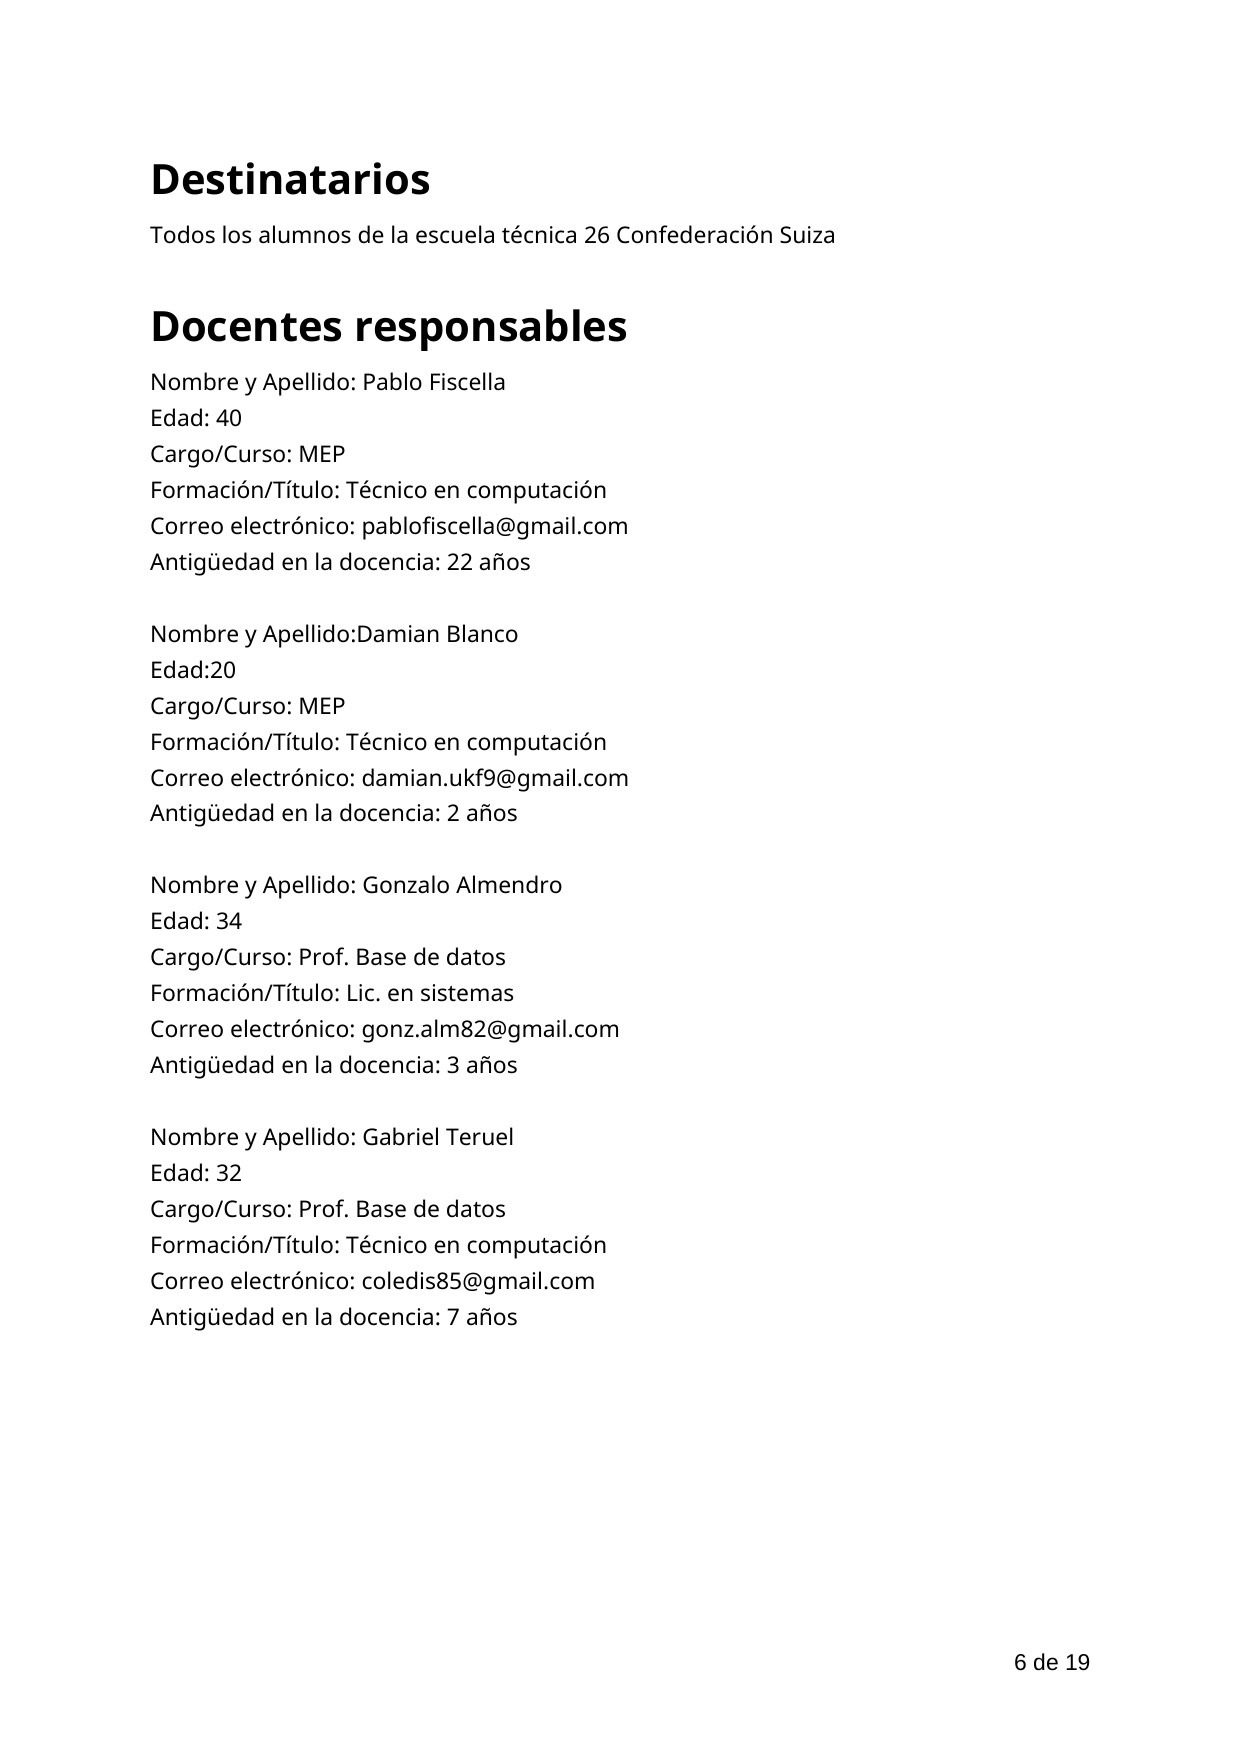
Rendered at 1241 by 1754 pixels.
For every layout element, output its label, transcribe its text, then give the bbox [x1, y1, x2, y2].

text Nombre y Apellido: Pablo Fiscella [150, 366, 1090, 397]
text Cargo/Curso: Prof. Base de datos [150, 1193, 1090, 1224]
text Nombre y Apellido: Gonzalo Almendro [150, 869, 1090, 901]
text Edad: 40 [150, 402, 1090, 433]
text Antigüedad en la docencia: 7 años [150, 1301, 1090, 1332]
subtitle Destinatarios [150, 150, 1090, 207]
text Edad: 32 [150, 1157, 1090, 1188]
text Correo electrónico: damian.ukf9@gmail.com [150, 761, 1090, 793]
text Correo electrónico: gonz.alm82@gmail.com [150, 1013, 1090, 1044]
subtitle Docentes responsables [150, 297, 1090, 354]
text Cargo/Curso: MEP [150, 689, 1090, 721]
text Edad:20 [150, 654, 1090, 685]
text Formación/Título: Técnico en computación [150, 1229, 1090, 1260]
text Edad: 34 [150, 905, 1090, 936]
text Antigüedad en la docencia: 2 años [150, 797, 1090, 829]
text Nombre y Apellido:Damian Blanco [150, 618, 1090, 649]
text Formación/Título: Técnico en computación [150, 726, 1090, 757]
text Cargo/Curso: MEP [150, 438, 1090, 469]
text Cargo/Curso: Prof. Base de datos [150, 941, 1090, 972]
text Antigüedad en la docencia: 22 años [150, 546, 1090, 577]
text Formación/Título: Técnico en computación [150, 474, 1090, 505]
text Correo electrónico: coledis85@gmail.com [150, 1264, 1090, 1296]
text Correo electrónico: pablofiscella@gmail.com [150, 510, 1090, 541]
text Antigüedad en la docencia: 3 años [150, 1049, 1090, 1080]
text Nombre y Apellido: Gabriel Teruel [150, 1121, 1090, 1152]
text Todos los alumnos de la escuela técnica 26 Confederación Suiza [150, 219, 1090, 251]
text Formación/Título: Lic. en sistemas [150, 977, 1090, 1008]
